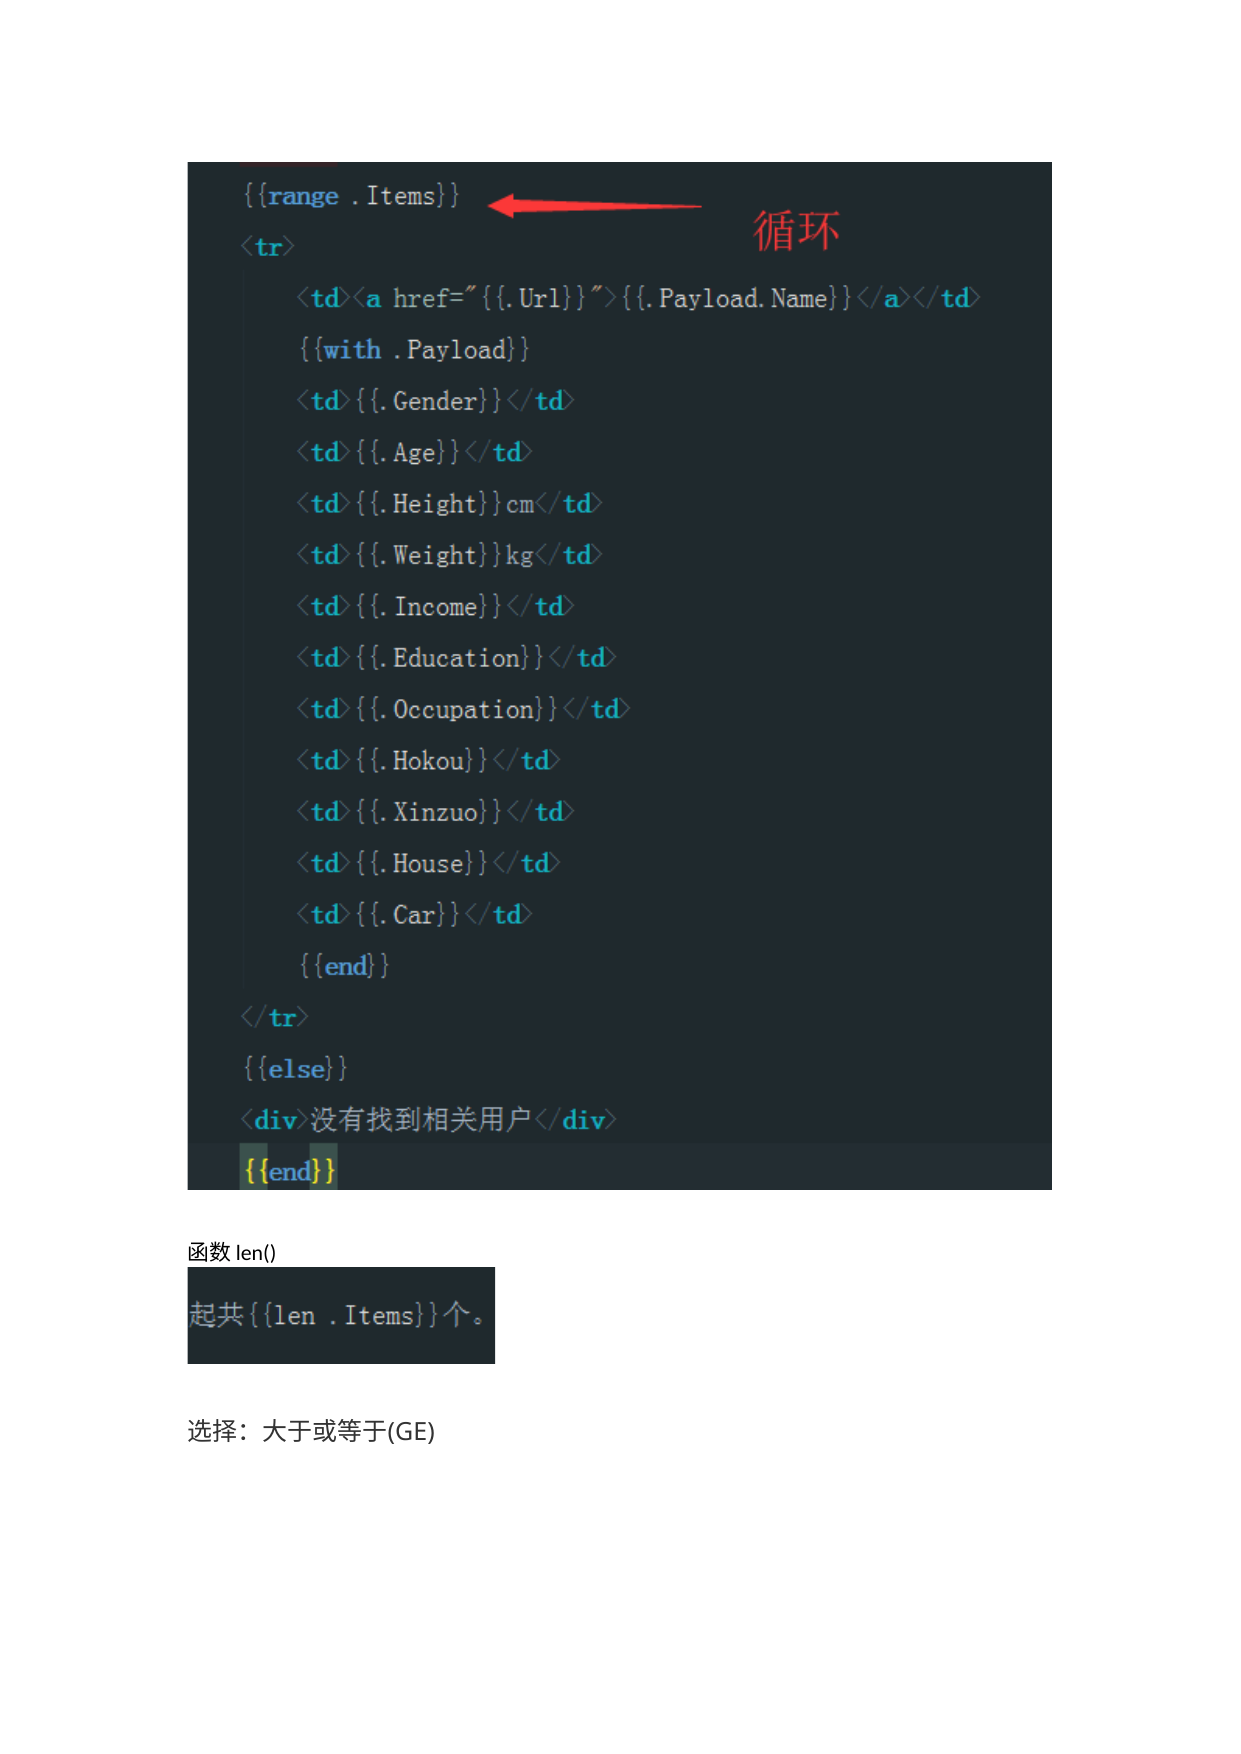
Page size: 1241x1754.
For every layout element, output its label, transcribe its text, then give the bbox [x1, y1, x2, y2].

text 函数len() [187, 1234, 1053, 1267]
picture [187, 162, 1052, 1190]
text 选择：大于或等于(GE) [187, 1397, 1053, 1462]
picture [187, 1267, 496, 1364]
